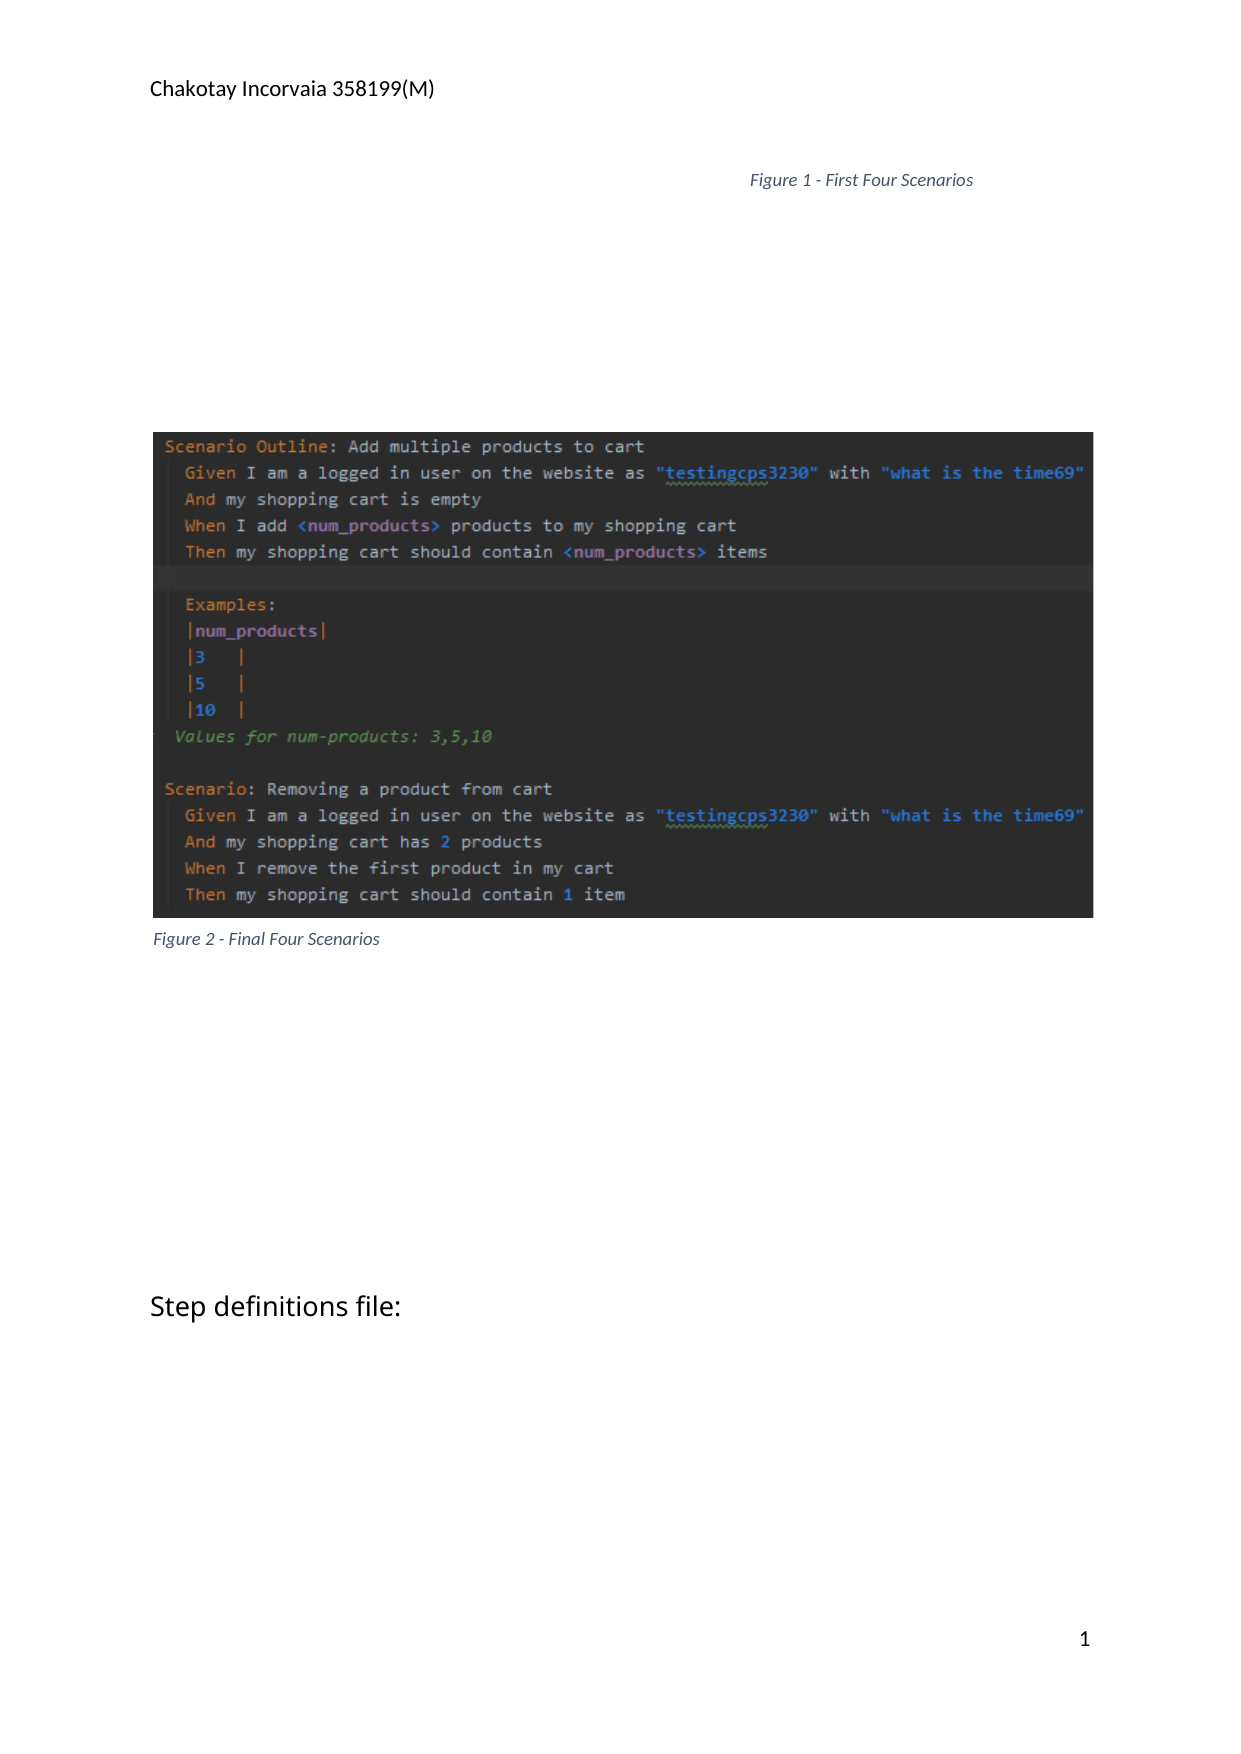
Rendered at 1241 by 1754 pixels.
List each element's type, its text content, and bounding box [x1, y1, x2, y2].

subtitle Step definitions file: [150, 1288, 1090, 1324]
picture [153, 432, 1094, 918]
